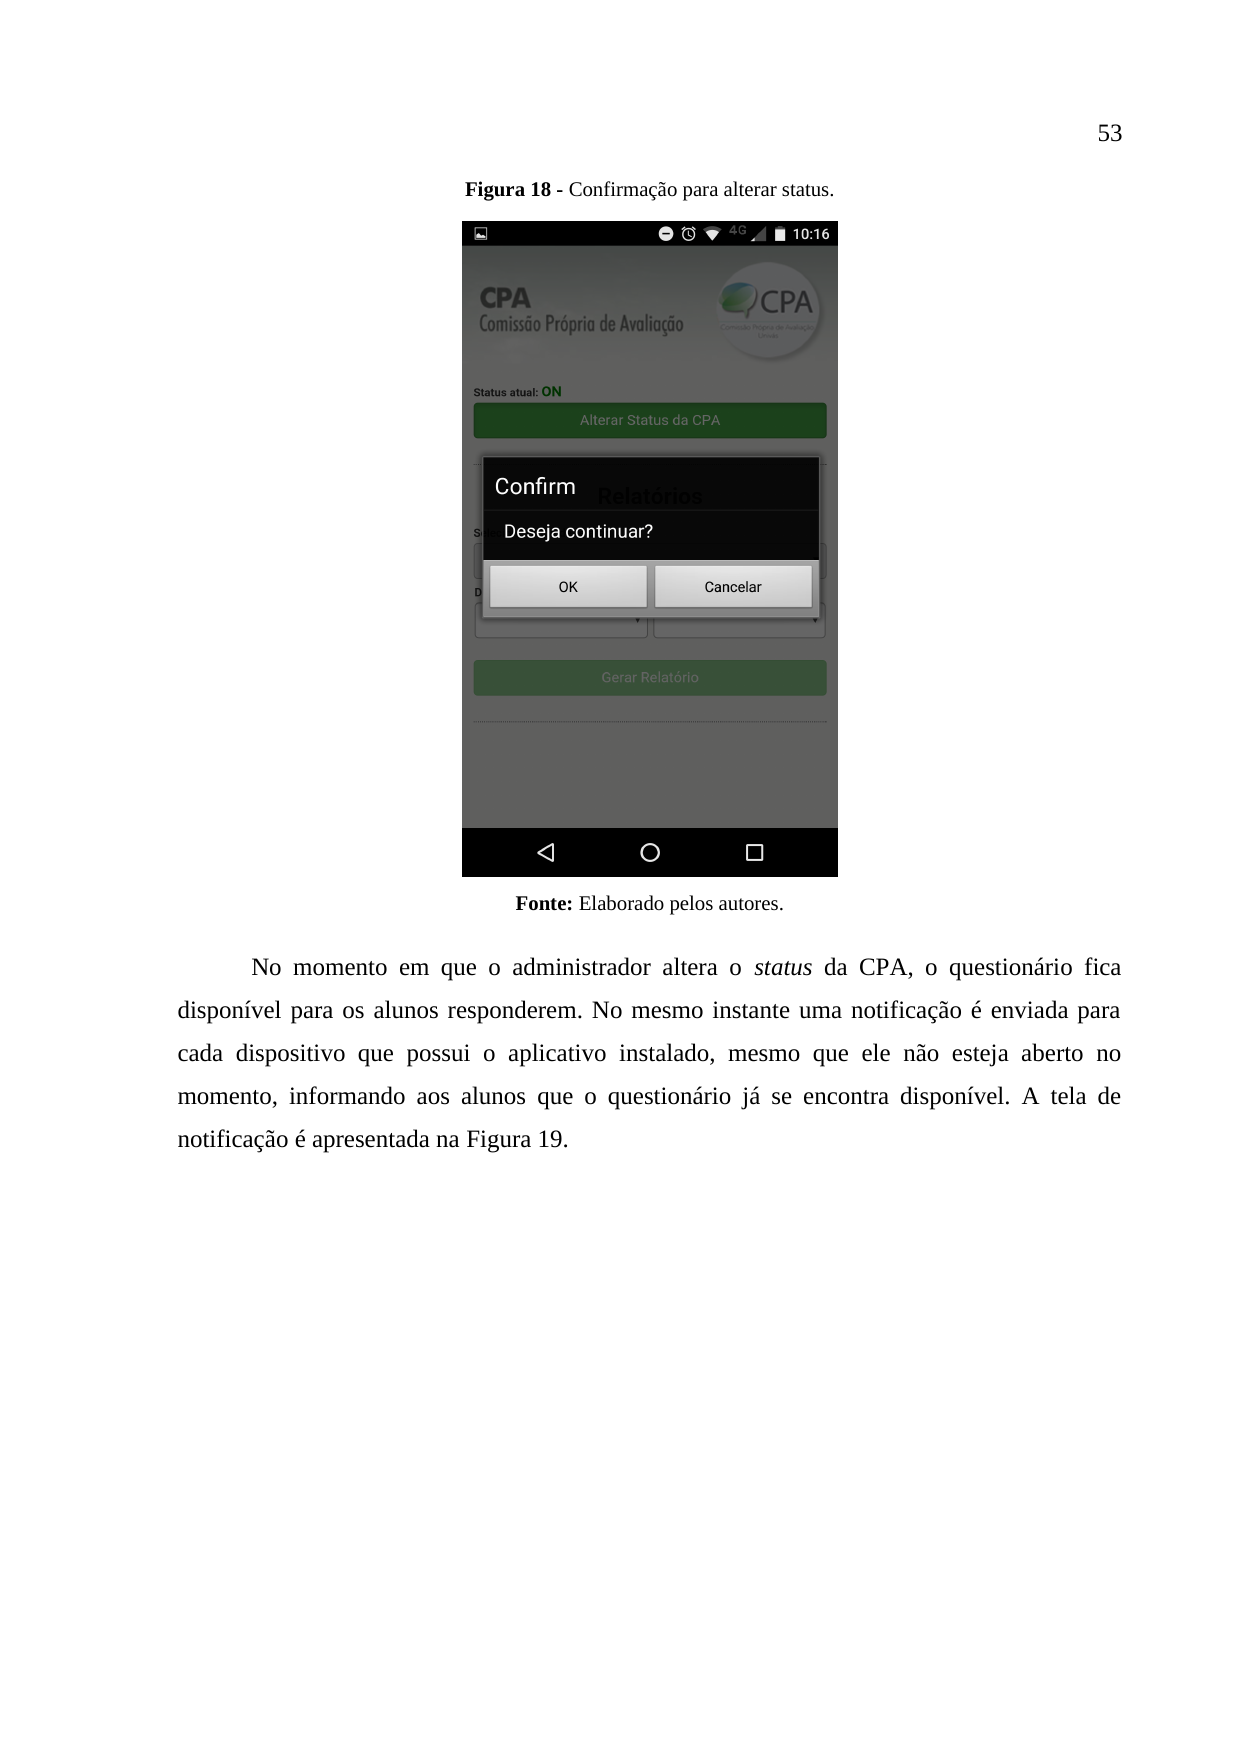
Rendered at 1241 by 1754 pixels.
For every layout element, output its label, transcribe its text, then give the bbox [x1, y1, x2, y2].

text No momento em que o administrador altera o status da CPA, o questionário fica disponível para os alunos responderem. No mesmo instante uma notificação é enviada para cada dispositivo que possui o aplicativo instalado, mesmo que ele não esteja aberto no momento, informando aos alunos que o questionário já se encontra disponível. A tela de notificação é apresentada na Figura 19. [177, 952, 1122, 1153]
picture [462, 221, 838, 877]
text Figura 18 - Confirmação para alterar status. [177, 177, 1122, 201]
text Fonte: Elaborado pelos autores. [177, 891, 1122, 915]
